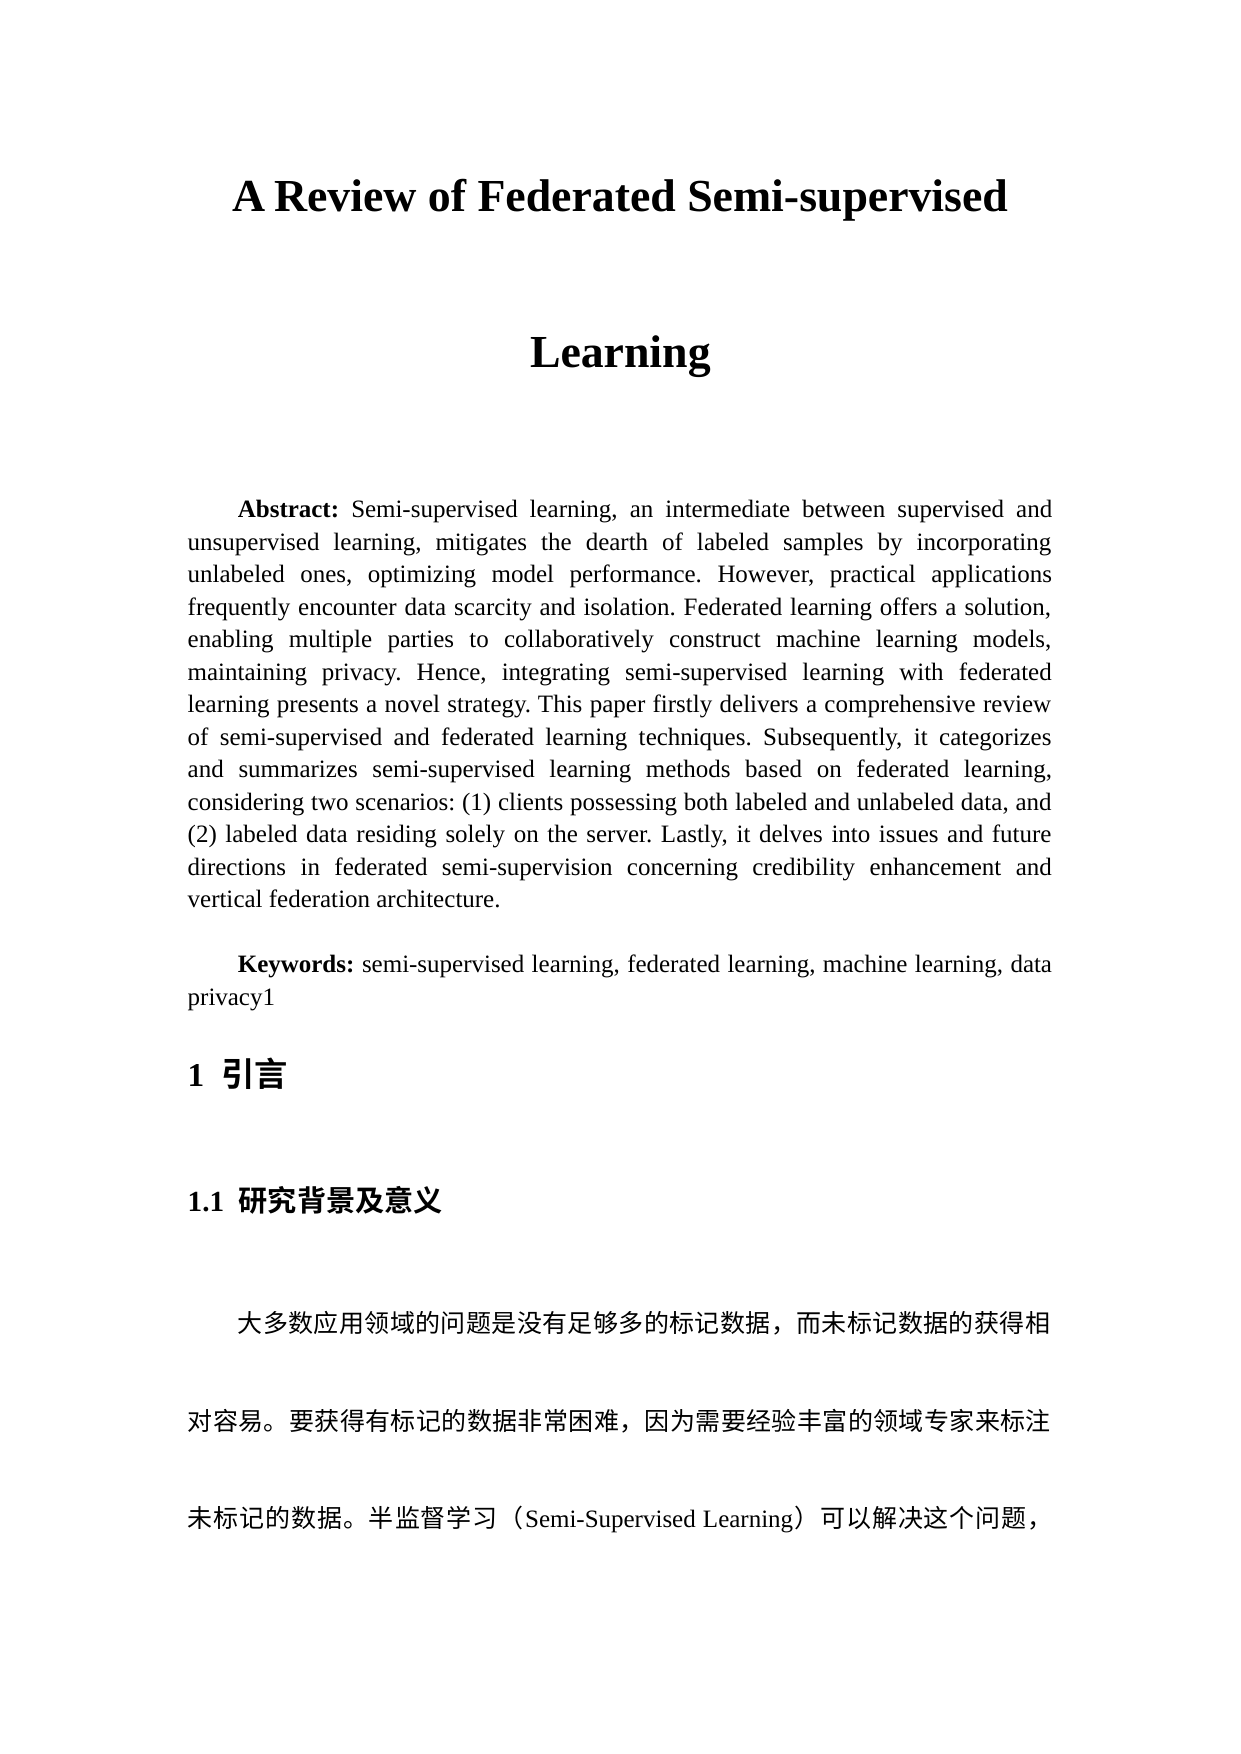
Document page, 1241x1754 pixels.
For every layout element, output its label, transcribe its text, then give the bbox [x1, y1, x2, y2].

subtitle 1.1 研究背景及意义 [187, 1166, 1053, 1231]
subtitle A Review of Federated Semi-supervised Learning [187, 162, 1053, 383]
subtitle 引言 [187, 1039, 1053, 1104]
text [187, 1289, 1053, 1549]
text Keywords: semi-supervised learning, federated learning, machine learning, data privacy1 [187, 947, 1053, 1012]
text Abstract: Semi-supervised learning, an intermediate between supervised and unsupervised learning, mitigates the dearth of labeled samples by incorporating unlabeled ones, optimizing model performance. However, practical applications frequently encounter data scarcity and isolation. Federated learning offers a solution, enabling multiple parties to collaboratively construct machine learning models, maintaining privacy. Hence, integrating semi-supervised learning with federated learning presents a novel strategy. This paper firstly delivers a comprehensive review of semi-supervised and federated learning techniques. Subsequently, it categorizes and summarizes semi-supervised learning methods based on federated learning, considering two scenarios: (1) clients possessing both labeled and unlabeled data, and (2) labeled data residing solely on the server. Lastly, it delves into issues and future directions in federated semi-supervision concerning credibility enhancement and vertical federation architecture. [187, 492, 1053, 915]
